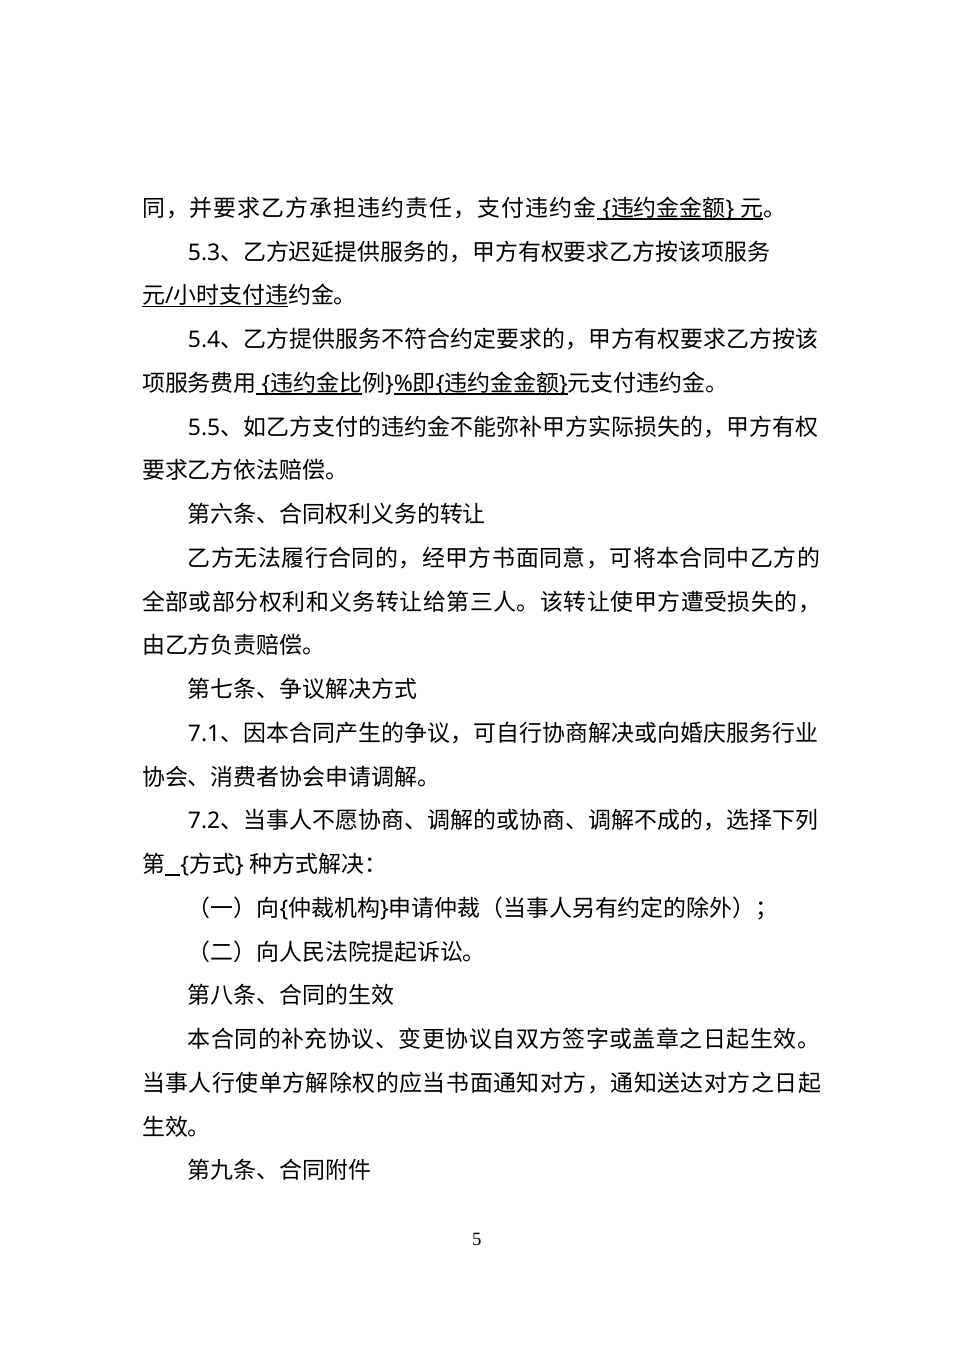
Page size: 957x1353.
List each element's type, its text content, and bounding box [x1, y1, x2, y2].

text 5.5、如乙方支付的违约金不能弥补甲方实际损失的，甲方有权要求乙方依法赔偿。 [142, 400, 821, 487]
text 第七条、争议解决方式 [142, 662, 821, 706]
text 5.4、乙方提供服务不符合约定要求的，甲方有权要求乙方按该项服务费用 {违约金比例}%即{违约金金额}元支付违约金。 [142, 312, 821, 400]
text 5.3、乙方迟延提供服务的，甲方有权要求乙方按该项服务 [142, 225, 821, 269]
text 元/小时支付违约金。 [142, 269, 821, 312]
text （一）向{仲裁机构}申请仲裁（当事人另有约定的除外）； [142, 881, 821, 925]
text 第九条、合同附件 [142, 1144, 821, 1187]
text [142, 181, 821, 225]
text 本合同的补充协议、变更协议自双方签字或盖章之日起生效。当事人行使单方解除权的应当书面通知对方，通知送达对方之日起生效。 [142, 1012, 821, 1144]
text 7.2、当事人不愿协商、调解的或协商、调解不成的，选择下列第 {方式} 种方式解决： [142, 794, 821, 881]
text 7.1、因本合同产生的争议，可自行协商解决或向婚庆服务行业协会、消费者协会申请调解。 [142, 706, 821, 794]
text 乙方无法履行合同的，经甲方书面同意，可将本合同中乙方的全部或部分权利和义务转让给第三人。该转让使甲方遭受损失的，由乙方负责赔偿。 [142, 531, 821, 662]
text （二）向人民法院提起诉讼。 [142, 925, 821, 969]
text 第六条、合同权利义务的转让 [142, 487, 821, 531]
text 第八条、合同的生效 [142, 969, 821, 1012]
